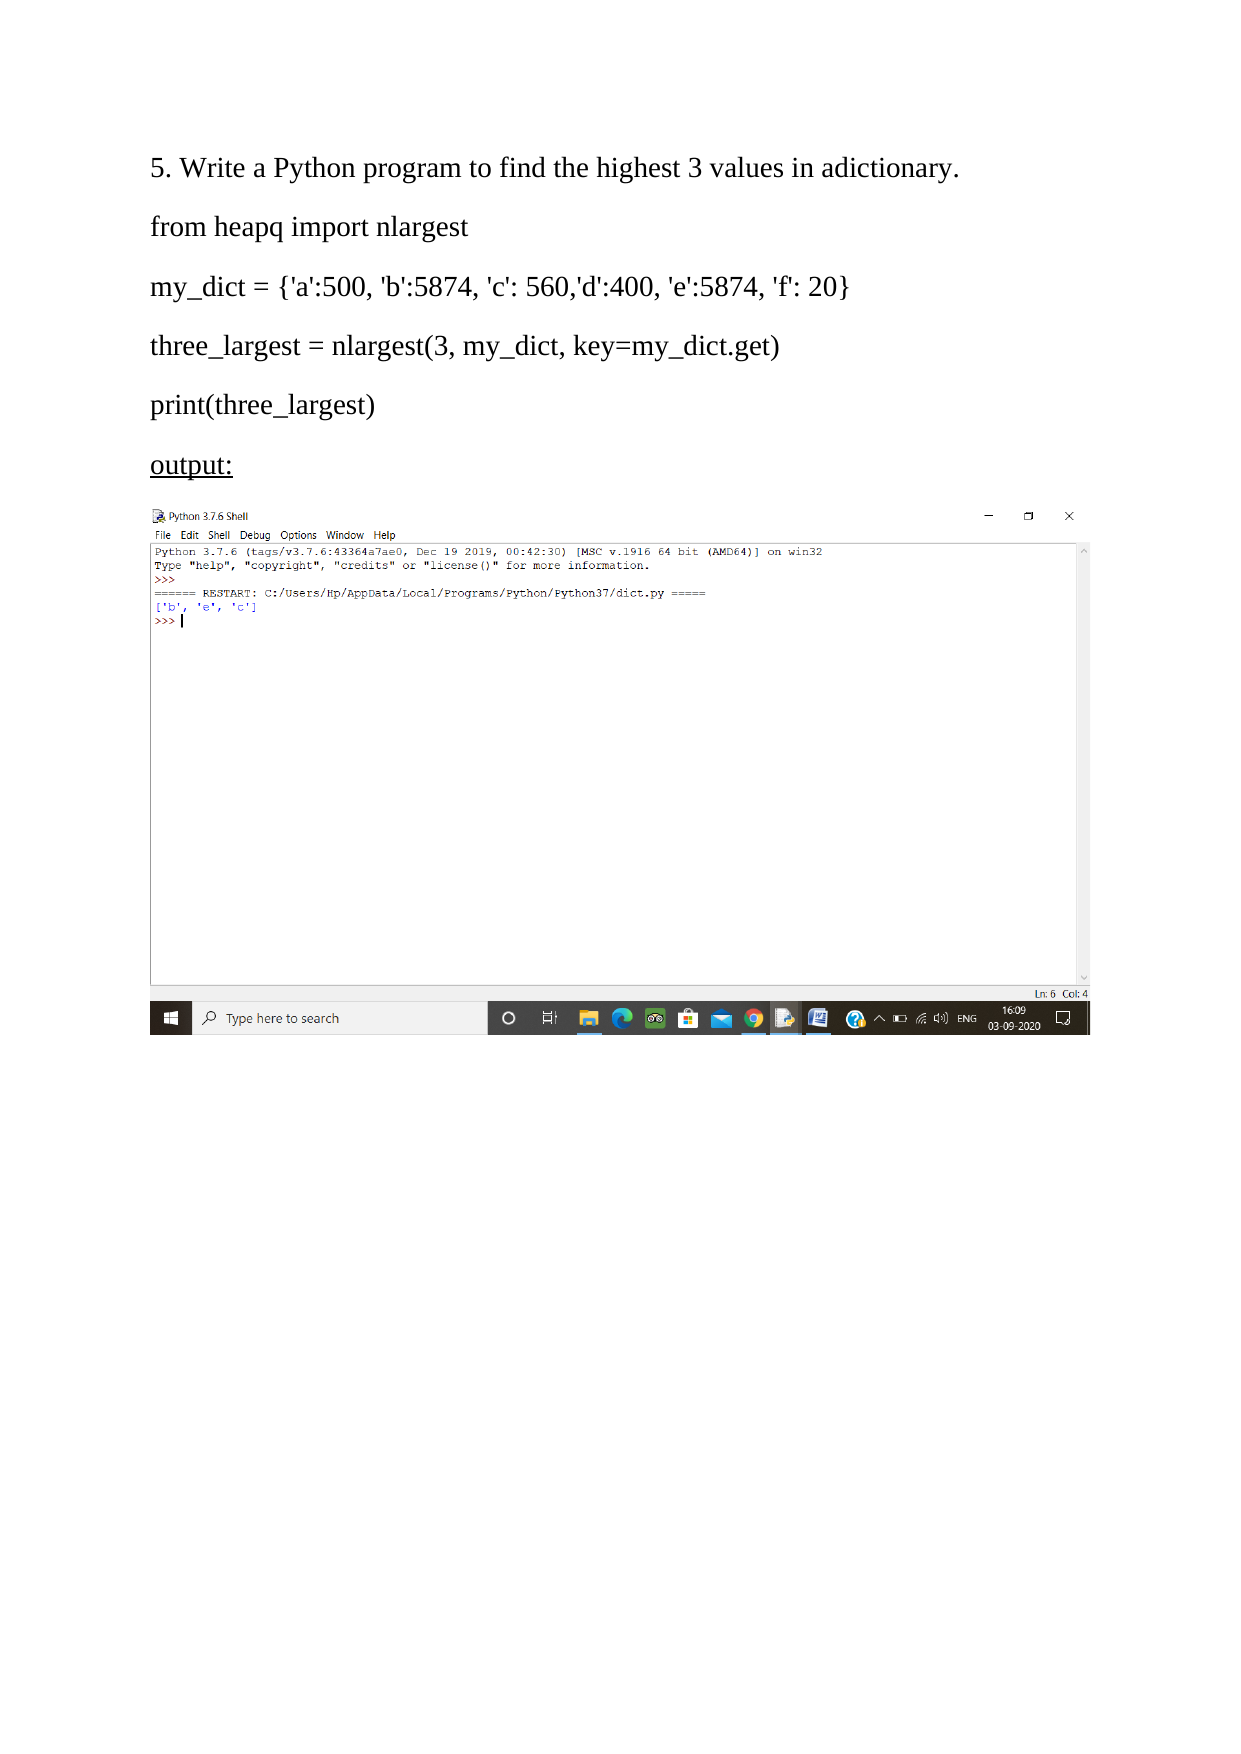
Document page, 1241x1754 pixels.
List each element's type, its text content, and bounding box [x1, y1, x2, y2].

text output: [150, 447, 1090, 480]
text 5. Write a Python program to find the highest 3 values in adictionary. [150, 150, 1090, 183]
text print(three_largest) [150, 387, 1090, 421]
picture [150, 506, 1091, 1035]
text from heapq import nlargest [150, 209, 1090, 243]
text my_dict = {'a':500, 'b':5874, 'c': 560,'d':400, 'e':5874, 'f': 20} [150, 269, 1090, 302]
text three_largest = nlargest(3, my_dict, key=my_dict.get) [150, 328, 1090, 362]
